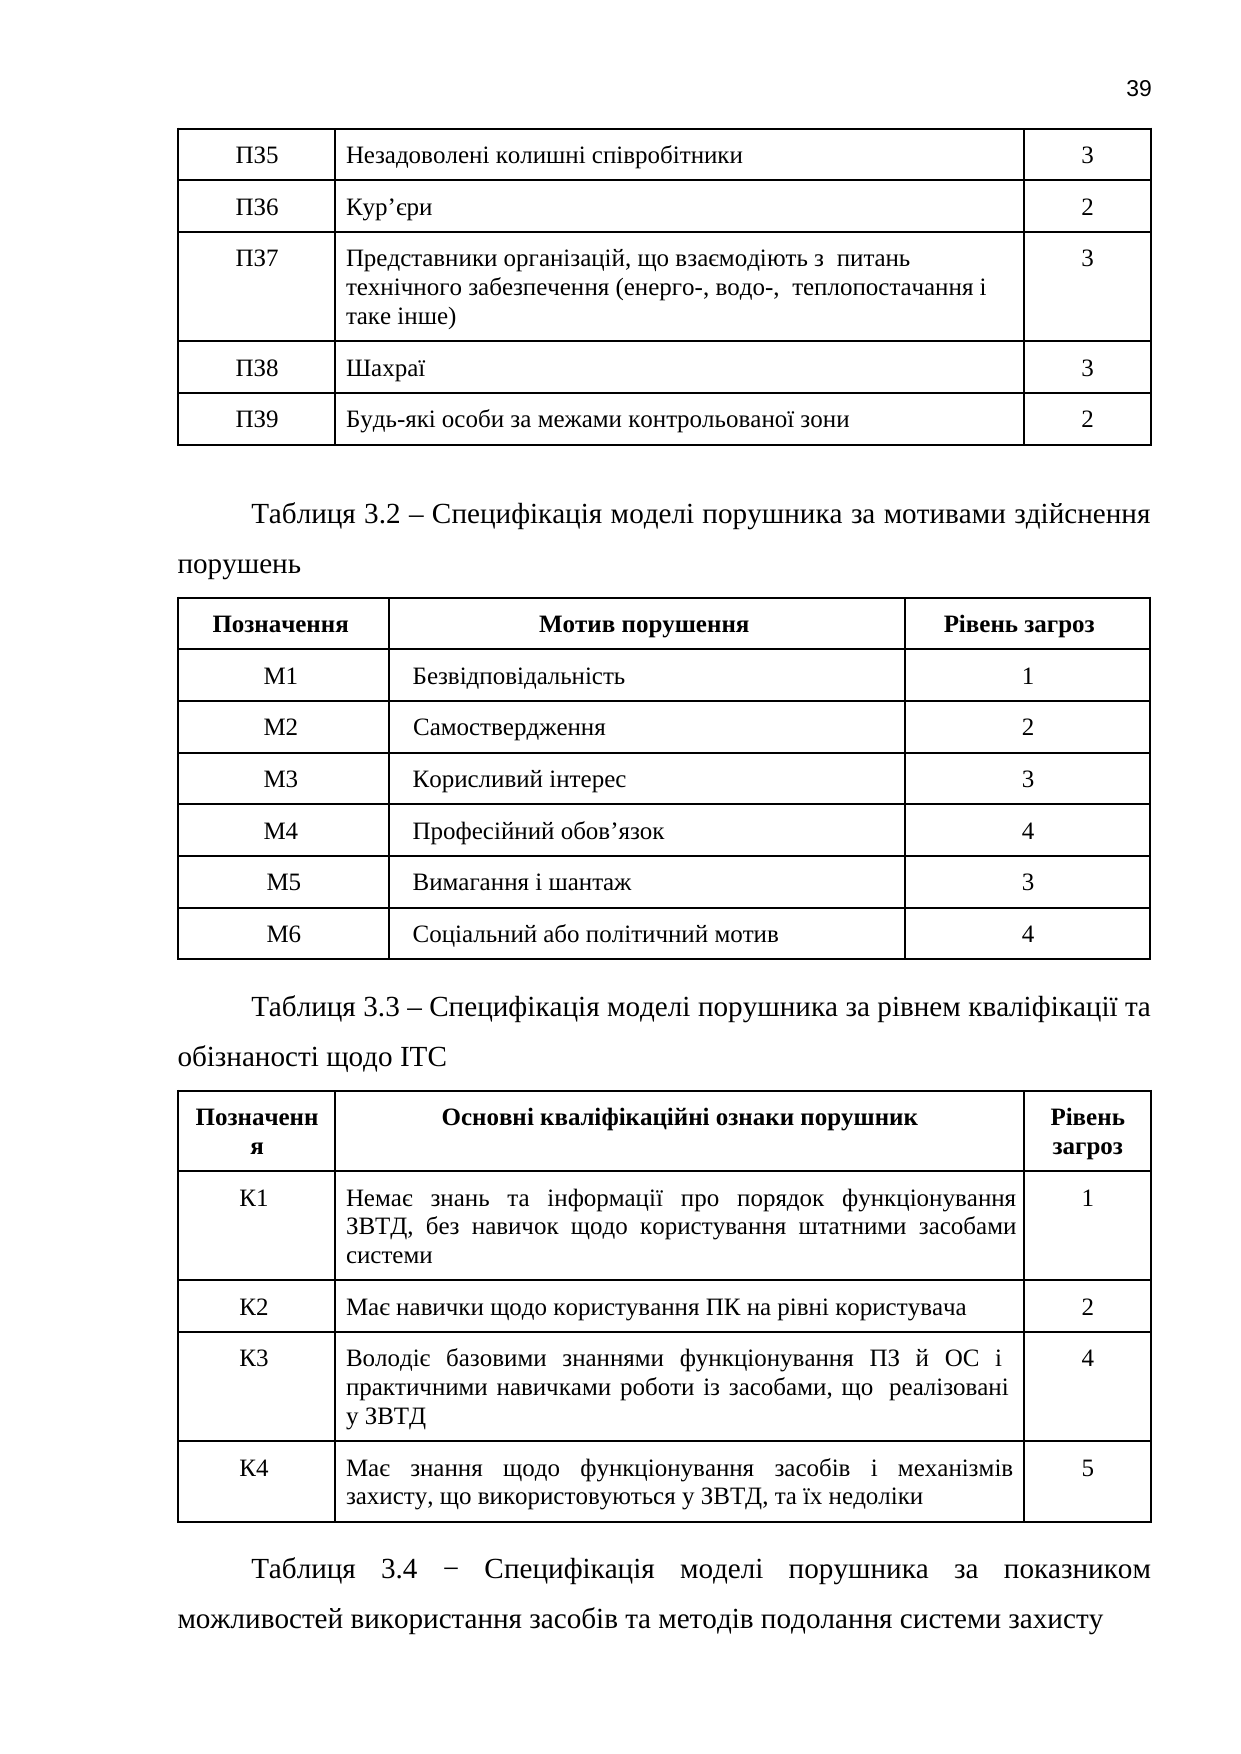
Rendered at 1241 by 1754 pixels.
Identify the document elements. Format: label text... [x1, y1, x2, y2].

table_cell 1 [1025, 1172, 1150, 1279]
table_header Позначення [179, 1092, 334, 1170]
table_cell Безвідповідальність [390, 650, 904, 700]
table_cell К3 [179, 1333, 334, 1440]
table_cell 1 [906, 650, 1149, 700]
table_cell ПЗ8 [179, 342, 334, 392]
text Таблиця 3.3 – Специфікація моделі порушника за рівнем кваліфікації та обізнаності щодо ІТС [177, 989, 1152, 1073]
table_cell ПЗ6 [179, 181, 334, 231]
table_cell Представники організацій, що взаємодіють з питань технічного забезпечення (енерго-, водо-, теплопостачання і таке інше) [336, 233, 1023, 340]
table_cell 4 [906, 909, 1149, 958]
table_cell 3 [1025, 342, 1150, 392]
table_cell М4 [179, 805, 388, 855]
table_cell 2 [906, 702, 1149, 752]
table_cell 3 [906, 754, 1149, 803]
table_cell М5 [179, 857, 388, 907]
table_cell М3 [179, 754, 388, 803]
text Таблиця 3.2 – Специфікація моделі порушника за мотивами здійснення порушень [177, 496, 1152, 580]
table_cell ПЗ7 [179, 233, 334, 340]
table_cell Немає знань та iнформацiї про порядок функцiонування ЗВТД, без навичок щодо користування штатними засобами системи [336, 1172, 1023, 1279]
table_cell Незадоволені колишні співробітники [336, 130, 1023, 179]
table_header Основні кваліфікаційні ознаки порушник [336, 1092, 1023, 1170]
table_header Мотив порушення [390, 599, 904, 648]
table_cell 2 [1025, 181, 1150, 231]
table_cell ПЗ5 [179, 130, 334, 179]
table_cell К2 [179, 1281, 334, 1331]
table_cell 2 [1025, 1281, 1150, 1331]
table_cell Вимагання і шантаж [390, 857, 904, 907]
table_cell Має навички щодо користування ПК на рiвнi користувача [336, 1281, 1023, 1331]
table_cell ПЗ9 [179, 394, 334, 443]
table_cell М1 [179, 650, 388, 700]
text Таблиця 3.4 − Специфікація моделі порушника за показником можливостей використання засобів та методів подолання системи захисту [177, 1551, 1152, 1635]
table_cell 5 [1025, 1442, 1150, 1521]
table_cell 3 [1025, 130, 1150, 179]
table_cell Має знання щодо функцiонування засобiв i механiзмiв захисту, що використовуються у ЗВТД, та їх недолiки [336, 1442, 1023, 1521]
table_cell К4 [179, 1442, 334, 1521]
table_cell М2 [179, 702, 388, 752]
table_cell Соціальний або політичний мотив [390, 909, 904, 958]
table_header Рівень загроз [1025, 1092, 1150, 1170]
table_cell Кур’єри [336, 181, 1023, 231]
table_cell Самоствердження [390, 702, 904, 752]
table_cell 3 [1025, 233, 1150, 340]
table_cell 4 [1025, 1333, 1150, 1440]
table_cell К1 [179, 1172, 334, 1279]
table_header Позначення [179, 599, 388, 648]
table_cell 2 [1025, 394, 1150, 443]
table_cell Володiє базовими знаннями функцiонування ПЗ й ОС i практичними навичками роботи iз засобами, що реалiзованi у ЗВТД [336, 1333, 1023, 1440]
table_cell М6 [179, 909, 388, 958]
table_cell Корисливий інтерес [390, 754, 904, 803]
table_cell Шахраї [336, 342, 1023, 392]
table_cell Будь-які особи за межами контрольованої зони [336, 394, 1023, 443]
table_cell Професійний обов’язок [390, 805, 904, 855]
table_cell 4 [906, 805, 1149, 855]
table_header Рівень загроз [906, 599, 1149, 648]
table_cell 3 [906, 857, 1149, 907]
